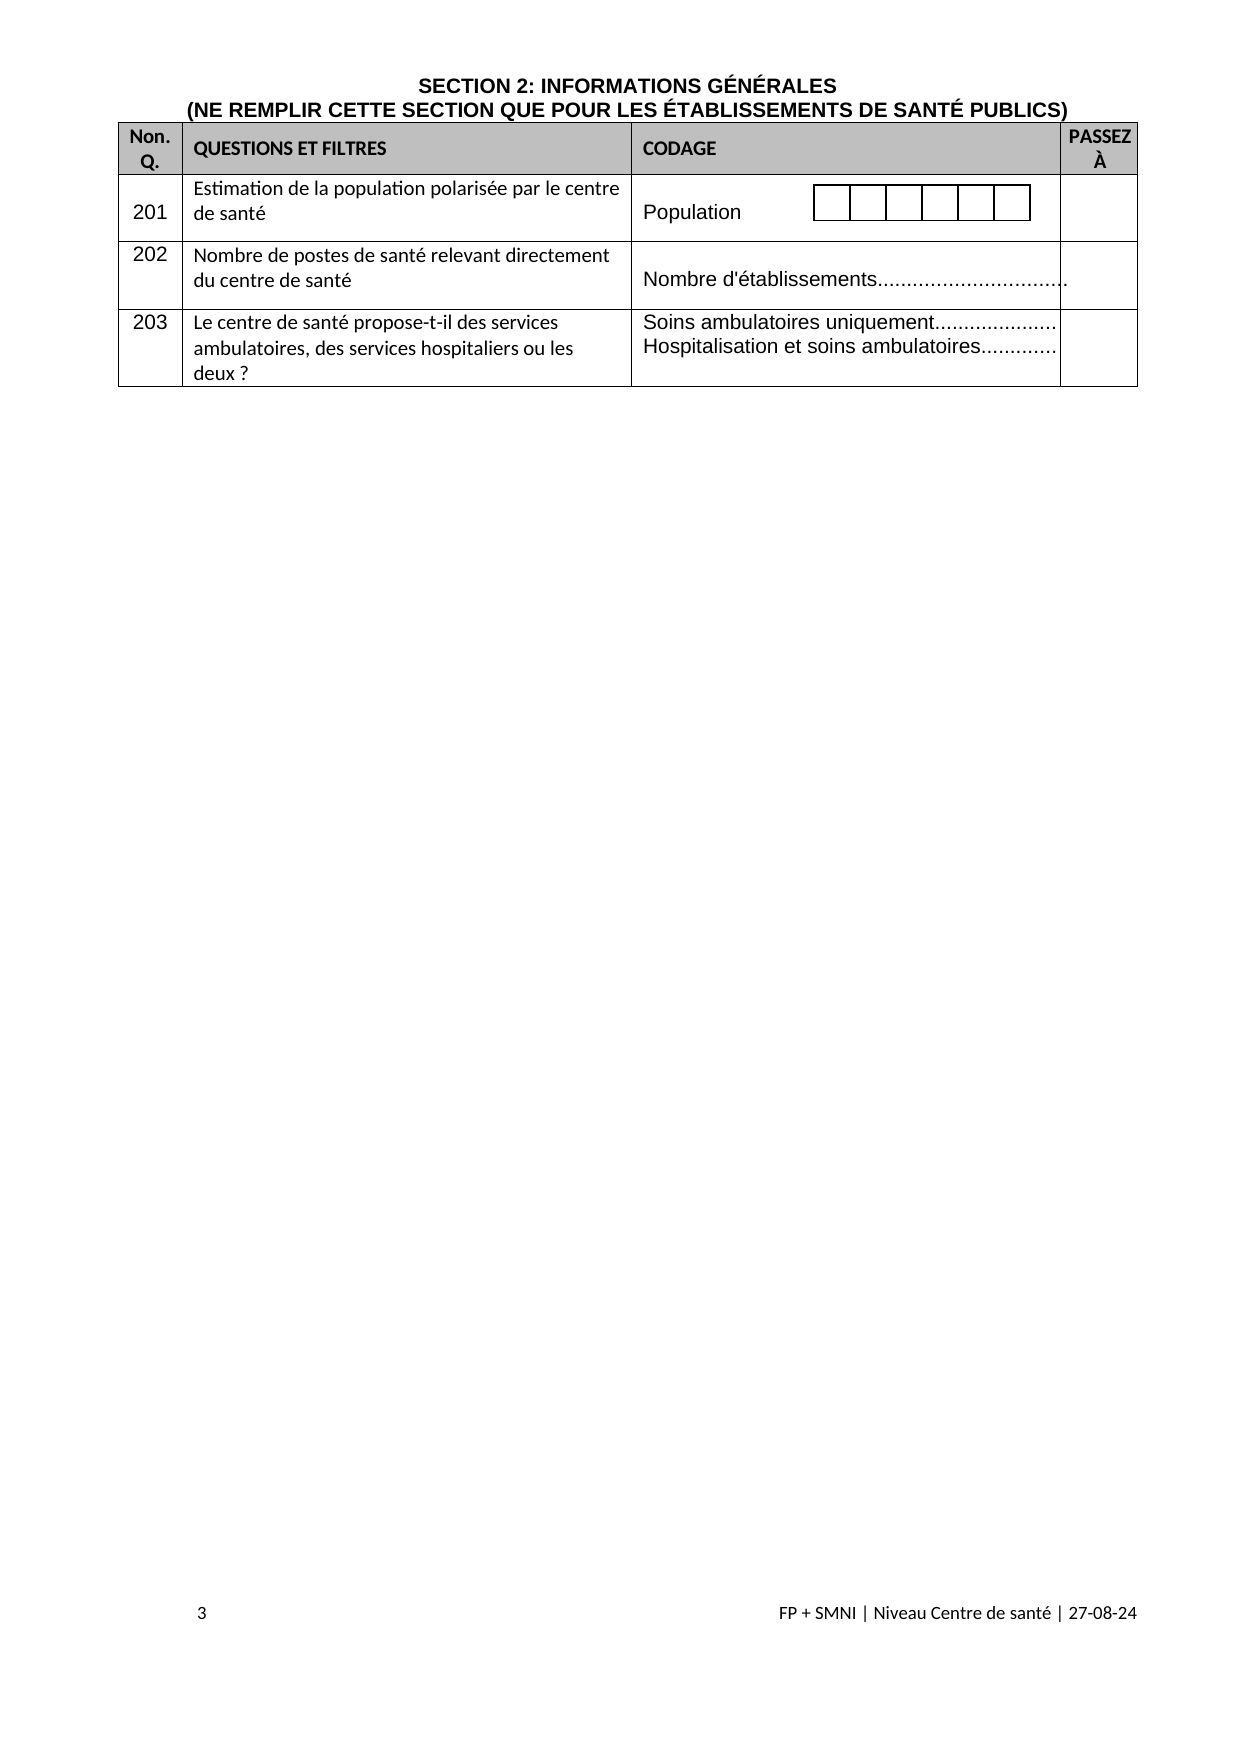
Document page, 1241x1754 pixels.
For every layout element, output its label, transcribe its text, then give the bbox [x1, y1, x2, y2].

table_cell Le centre de santé propose-t-il des services ambulatoires, des services hospitaliers ou les deux ? [183, 310, 631, 386]
table_cell 202 [119, 242, 182, 308]
table_cell [1061, 242, 1137, 308]
text (NE REMPLIR CETTE SECTION QUE POUR LES ÉTABLISSEMENTS DE SANTÉ PUBLICS) [118, 98, 1137, 122]
table_header QUESTIONS ET FILTRES [183, 123, 631, 174]
table_cell Soins ambulatoires uniquement 1 Hospitalisation et soins ambulatoires 2 [632, 310, 1060, 386]
table_cell Population [632, 175, 1060, 241]
table_cell Estimation de la population polarisée par le centre de santé [183, 175, 631, 241]
text SECTION 2: INFORMATIONS GÉNÉRALES [118, 74, 1137, 98]
table_cell Nombre de postes de santé relevant directement du centre de santé [183, 242, 631, 308]
table_header PASSEZ À [1061, 123, 1137, 174]
table_header CODAGE [632, 123, 1060, 174]
table_cell Nombre d'établissements [632, 242, 1060, 308]
table_cell 203 [119, 310, 182, 386]
table_cell 201 [119, 175, 182, 241]
table_cell [1061, 175, 1137, 241]
table_cell [1061, 310, 1137, 386]
table_header Non. Q. [119, 123, 182, 174]
